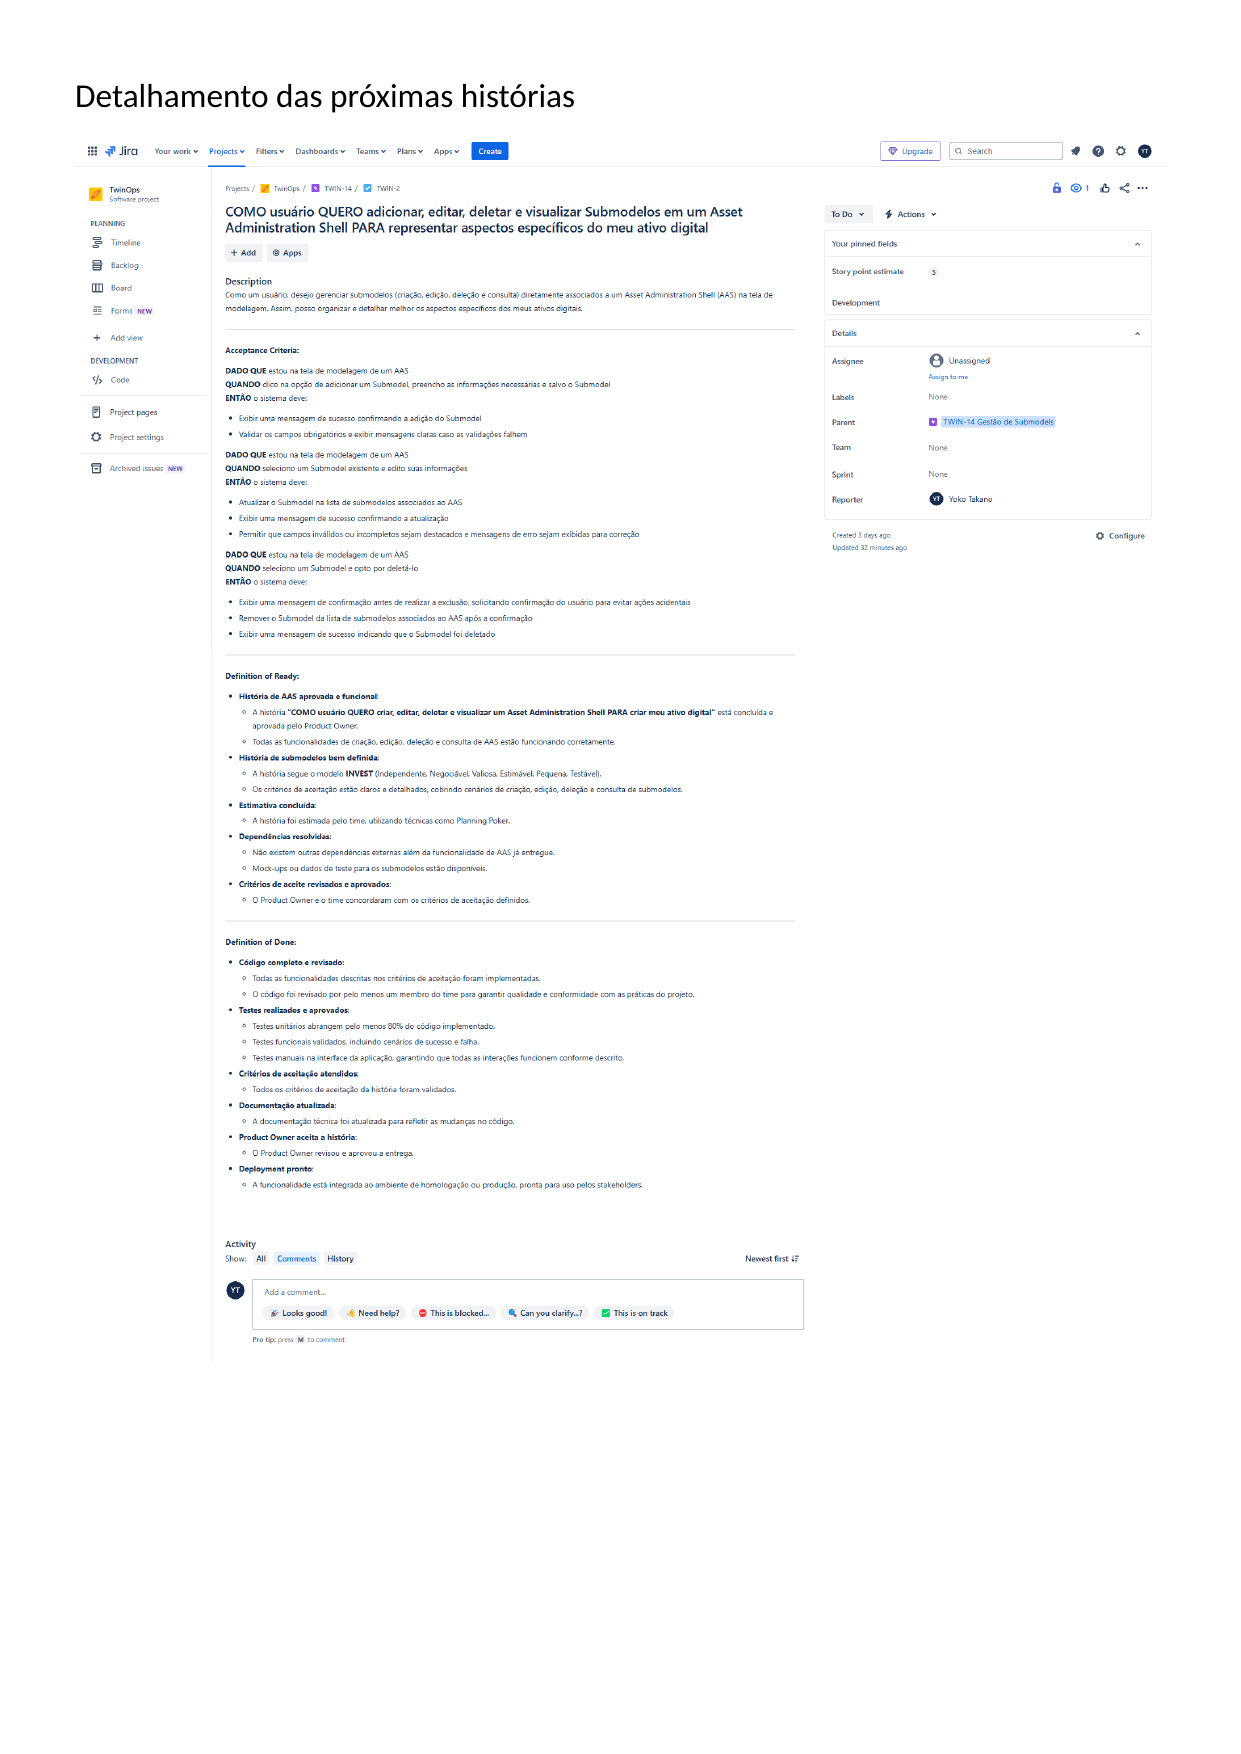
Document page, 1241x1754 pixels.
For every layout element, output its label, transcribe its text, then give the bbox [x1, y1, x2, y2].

picture [75, 135, 1165, 1362]
text Detalhamento das próximas histórias [75, 75, 1165, 116]
